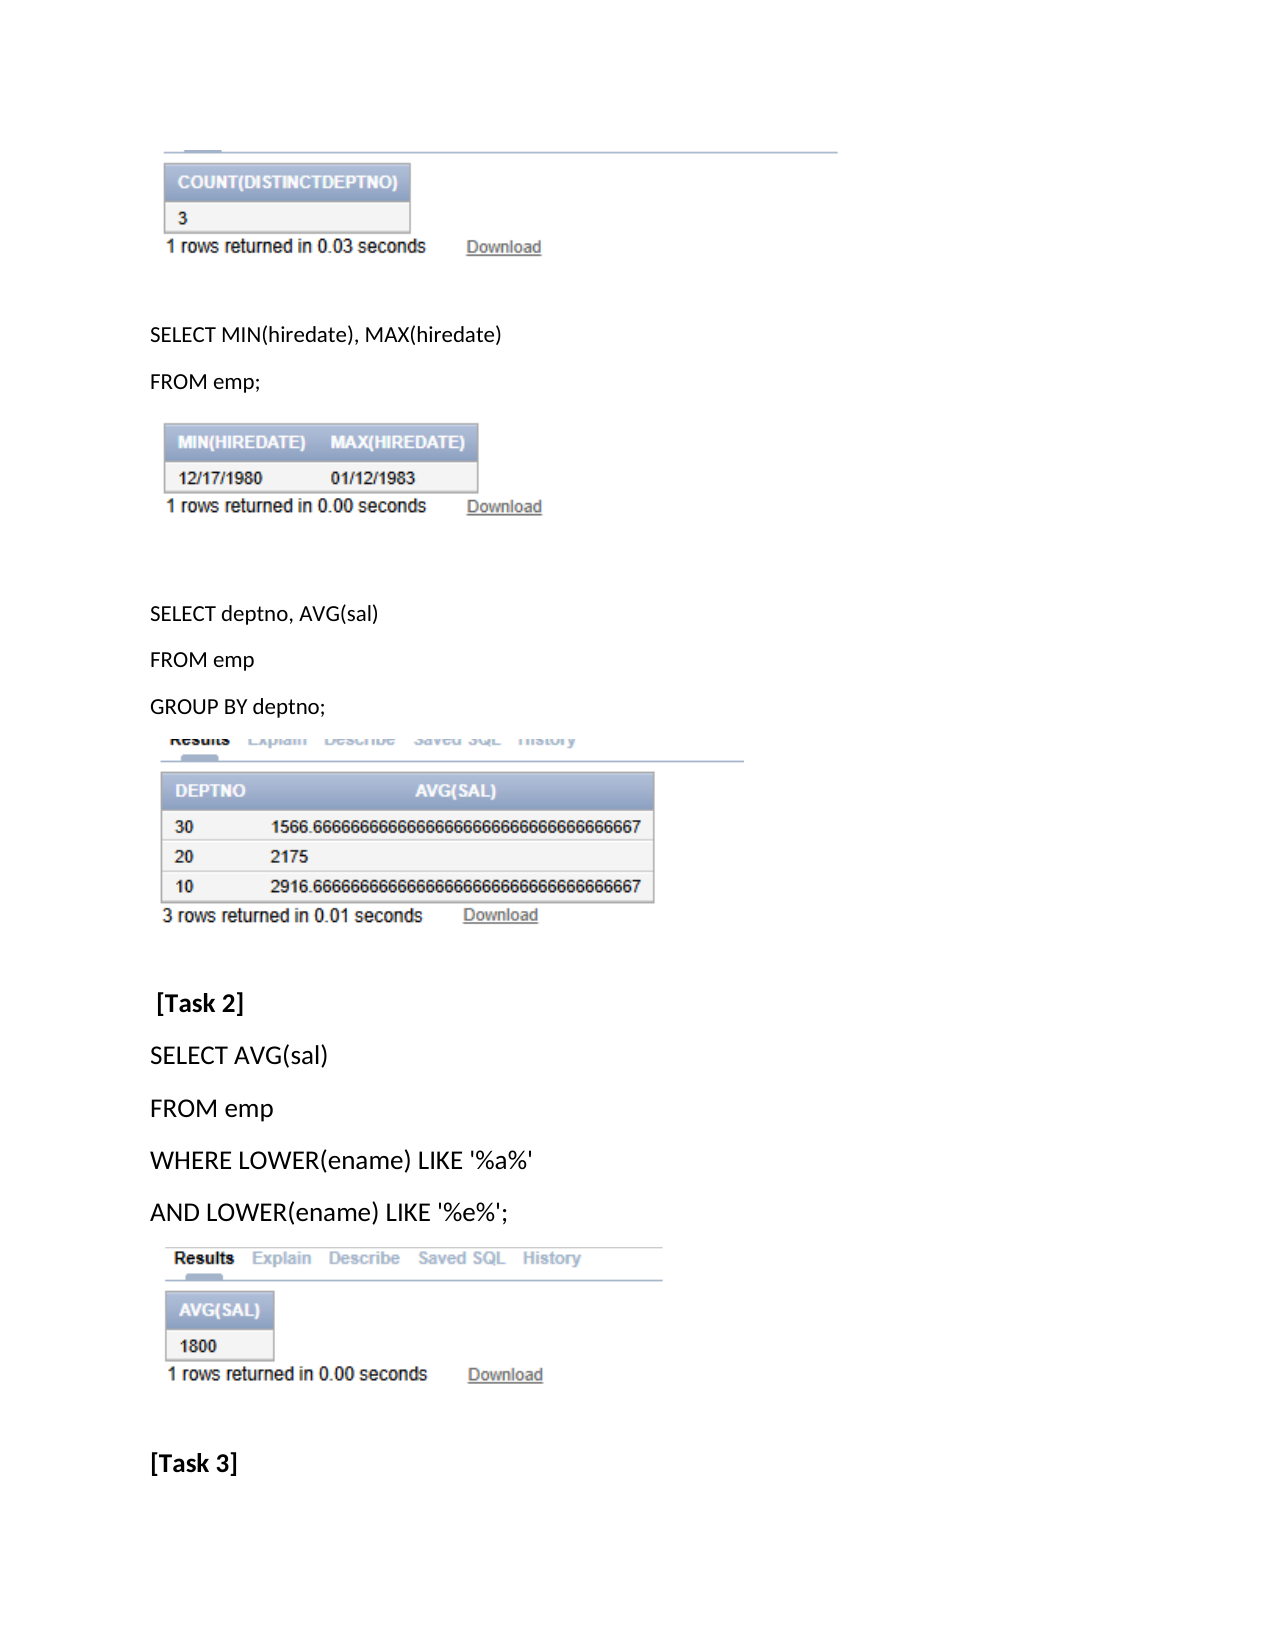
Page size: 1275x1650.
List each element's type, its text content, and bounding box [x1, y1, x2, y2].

text SELECT AVG(sal) [150, 1038, 1125, 1072]
text FROM emp [150, 1091, 1125, 1124]
text [Task 3] [150, 1447, 1125, 1480]
text WHERE LOWER(ename) LIKE '%a%' [150, 1143, 1125, 1176]
picture [150, 150, 838, 302]
picture [156, 1247, 663, 1428]
picture [150, 739, 744, 968]
text FROM emp; [150, 367, 1125, 395]
text [Task 2] [150, 986, 1125, 1019]
text SELECT MIN(hiredate), MAX(hiredate) [150, 320, 1125, 348]
picture [150, 414, 637, 533]
text SELECT deptno, AVG(sal) [150, 599, 1125, 627]
text FROM emp [150, 646, 1125, 673]
text AND LOWER(ename) LIKE '%e%'; [150, 1195, 1125, 1228]
text GROUP BY deptno; [150, 692, 1125, 720]
